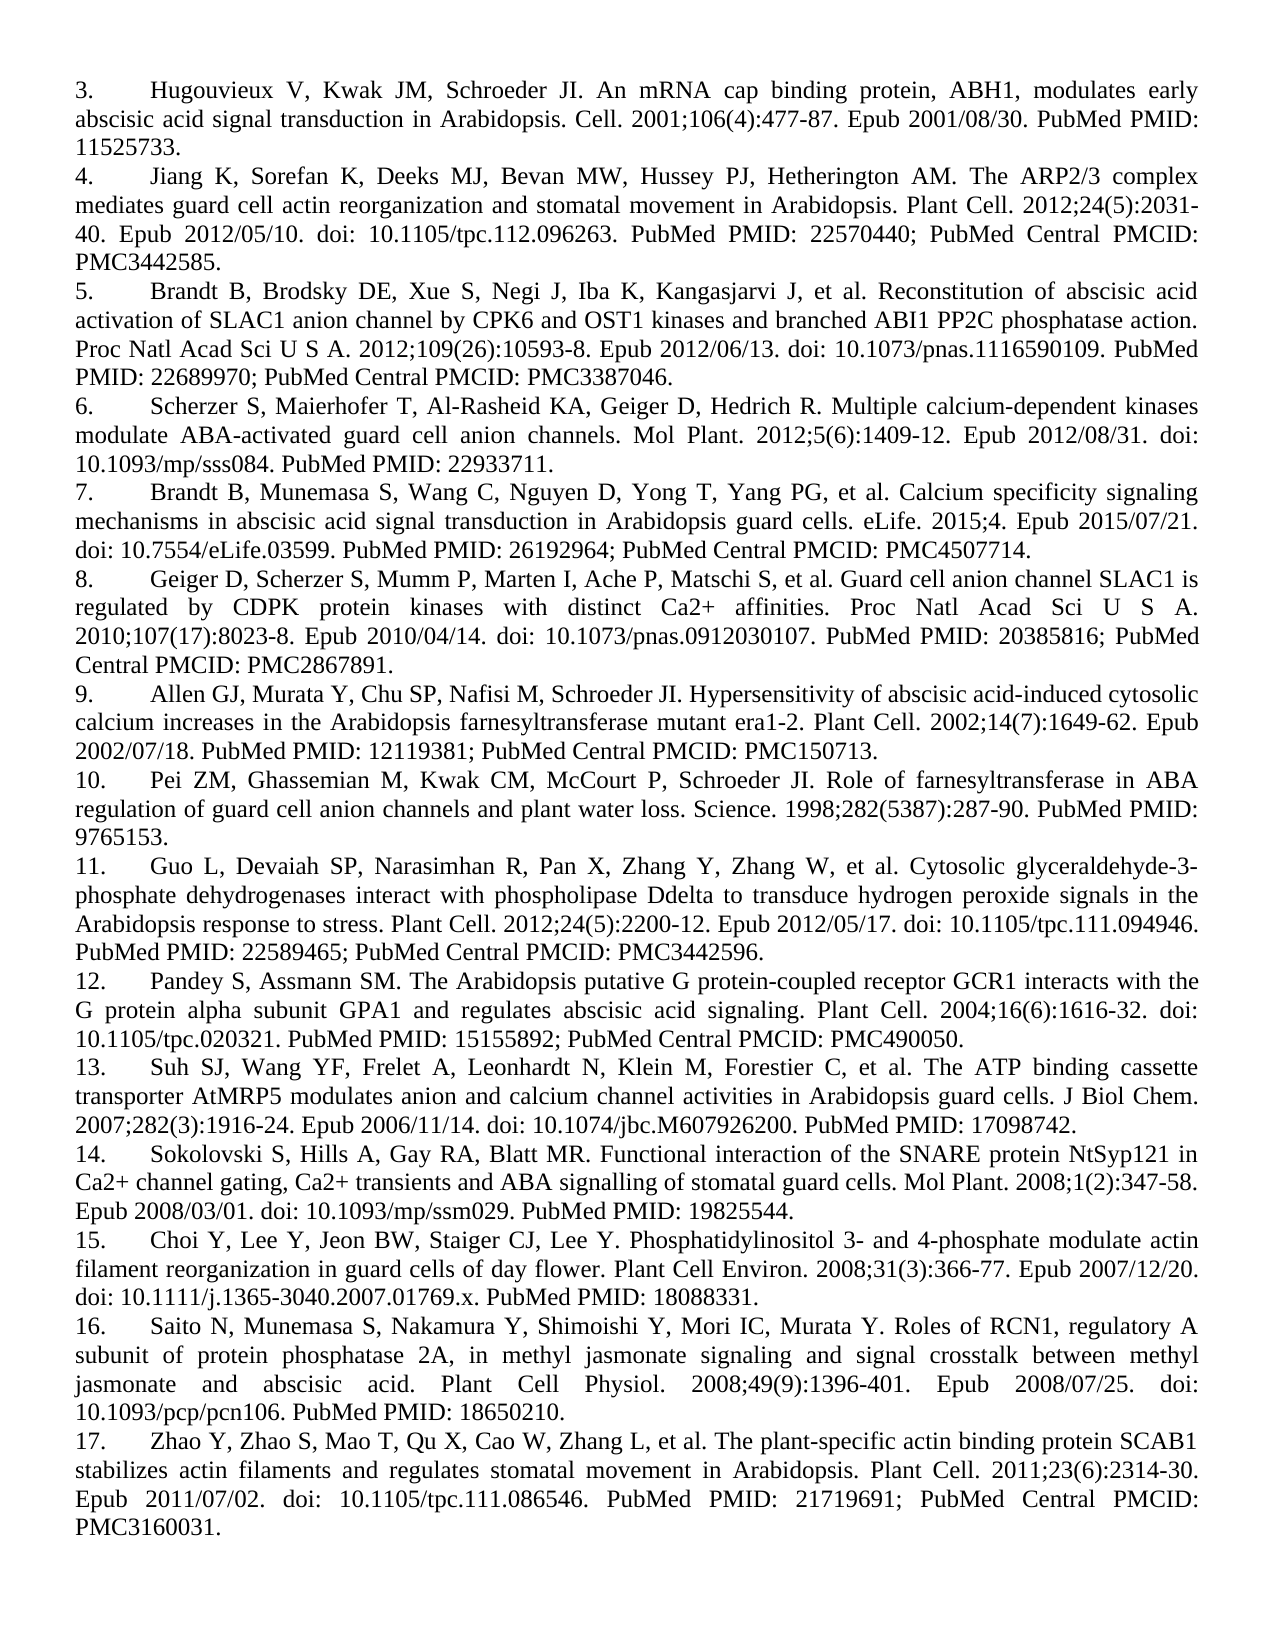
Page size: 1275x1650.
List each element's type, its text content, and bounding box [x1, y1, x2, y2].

text 16. Saito N, Munemasa S, Nakamura Y, Shimoishi Y, Mori IC, Murata Y. Roles of RCN1, regulatory A subunit of protein phosphatase 2A, in methyl jasmonate signaling and signal crosstalk between methyl jasmonate and abscisic acid. Plant Cell Physiol. 2008;49(9):1396-401. Epub 2008/07/25. doi: 10.1093/pcp/pcn106. PubMed PMID: 18650210. [75, 1311, 1200, 1426]
text 8. Geiger D, Scherzer S, Mumm P, Marten I, Ache P, Matschi S, et al. Guard cell anion channel SLAC1 is regulated by CDPK protein kinases with distinct Ca2+ affinities. Proc Natl Acad Sci U S A. 2010;107(17):8023-8. Epub 2010/04/14. doi: 10.1073/pnas.0912030107. PubMed PMID: 20385816; PubMed Central PMCID: PMC2867891. [75, 564, 1200, 679]
text 13. Suh SJ, Wang YF, Frelet A, Leonhardt N, Klein M, Forestier C, et al. The ATP binding cassette transporter AtMRP5 modulates anion and calcium channel activities in Arabidopsis guard cells. J Biol Chem. 2007;282(3):1916-24. Epub 2006/11/14. doi: 10.1074/jbc.M607926200. PubMed PMID: 17098742. [75, 1052, 1200, 1139]
text 3. Hugouvieux V, Kwak JM, Schroeder JI. An mRNA cap binding protein, ABH1, modulates early abscisic acid signal transduction in Arabidopsis. Cell. 2001;106(4):477-87. Epub 2001/08/30. PubMed PMID: 11525733. [75, 75, 1200, 161]
text 9. Allen GJ, Murata Y, Chu SP, Nafisi M, Schroeder JI. Hypersensitivity of abscisic acid-induced cytosolic calcium increases in the Arabidopsis farnesyltransferase mutant era1-2. Plant Cell. 2002;14(7):1649-62. Epub 2002/07/18. PubMed PMID: 12119381; PubMed Central PMCID: PMC150713. [75, 679, 1200, 765]
text 7. Brandt B, Munemasa S, Wang C, Nguyen D, Yong T, Yang PG, et al. Calcium specificity signaling mechanisms in abscisic acid signal transduction in Arabidopsis guard cells. eLife. 2015;4. Epub 2015/07/21. doi: 10.7554/eLife.03599. PubMed PMID: 26192964; PubMed Central PMCID: PMC4507714. [75, 477, 1200, 564]
text 12. Pandey S, Assmann SM. The Arabidopsis putative G protein-coupled receptor GCR1 interacts with the G protein alpha subunit GPA1 and regulates abscisic acid signaling. Plant Cell. 2004;16(6):1616-32. doi: 10.1105/tpc.020321. PubMed PMID: 15155892; PubMed Central PMCID: PMC490050. [75, 966, 1200, 1052]
text 11. Guo L, Devaiah SP, Narasimhan R, Pan X, Zhang Y, Zhang W, et al. Cytosolic glyceraldehyde-3-phosphate dehydrogenases interact with phospholipase Ddelta to transduce hydrogen peroxide signals in the Arabidopsis response to stress. Plant Cell. 2012;24(5):2200-12. Epub 2012/05/17. doi: 10.1105/tpc.111.094946. PubMed PMID: 22589465; PubMed Central PMCID: PMC3442596. [75, 851, 1200, 966]
text 15. Choi Y, Lee Y, Jeon BW, Staiger CJ, Lee Y. Phosphatidylinositol 3- and 4-phosphate modulate actin filament reorganization in guard cells of day flower. Plant Cell Environ. 2008;31(3):366-77. Epub 2007/12/20. doi: 10.1111/j.1365-3040.2007.01769.x. PubMed PMID: 18088331. [75, 1225, 1200, 1311]
text 4. Jiang K, Sorefan K, Deeks MJ, Bevan MW, Hussey PJ, Hetherington AM. The ARP2/3 complex mediates guard cell actin reorganization and stomatal movement in Arabidopsis. Plant Cell. 2012;24(5):2031-40. Epub 2012/05/10. doi: 10.1105/tpc.112.096263. PubMed PMID: 22570440; PubMed Central PMCID: PMC3442585. [75, 161, 1200, 276]
text 5. Brandt B, Brodsky DE, Xue S, Negi J, Iba K, Kangasjarvi J, et al. Reconstitution of abscisic acid activation of SLAC1 anion channel by CPK6 and OST1 kinases and branched ABI1 PP2C phosphatase action. Proc Natl Acad Sci U S A. 2012;109(26):10593-8. Epub 2012/06/13. doi: 10.1073/pnas.1116590109. PubMed PMID: 22689970; PubMed Central PMCID: PMC3387046. [75, 276, 1200, 391]
text 17. Zhao Y, Zhao S, Mao T, Qu X, Cao W, Zhang L, et al. The plant-specific actin binding protein SCAB1 stabilizes actin filaments and regulates stomatal movement in Arabidopsis. Plant Cell. 2011;23(6):2314-30. Epub 2011/07/02. doi: 10.1105/tpc.111.086546. PubMed PMID: 21719691; PubMed Central PMCID: PMC3160031. [75, 1426, 1200, 1541]
text 10. Pei ZM, Ghassemian M, Kwak CM, McCourt P, Schroeder JI. Role of farnesyltransferase in ABA regulation of guard cell anion channels and plant water loss. Science. 1998;282(5387):287-90. PubMed PMID: 9765153. [75, 765, 1200, 851]
text 14. Sokolovski S, Hills A, Gay RA, Blatt MR. Functional interaction of the SNARE protein NtSyp121 in Ca2+ channel gating, Ca2+ transients and ABA signalling of stomatal guard cells. Mol Plant. 2008;1(2):347-58. Epub 2008/03/01. doi: 10.1093/mp/ssm029. PubMed PMID: 19825544. [75, 1139, 1200, 1225]
text 6. Scherzer S, Maierhofer T, Al-Rasheid KA, Geiger D, Hedrich R. Multiple calcium-dependent kinases modulate ABA-activated guard cell anion channels. Mol Plant. 2012;5(6):1409-12. Epub 2012/08/31. doi: 10.1093/mp/sss084. PubMed PMID: 22933711. [75, 391, 1200, 477]
